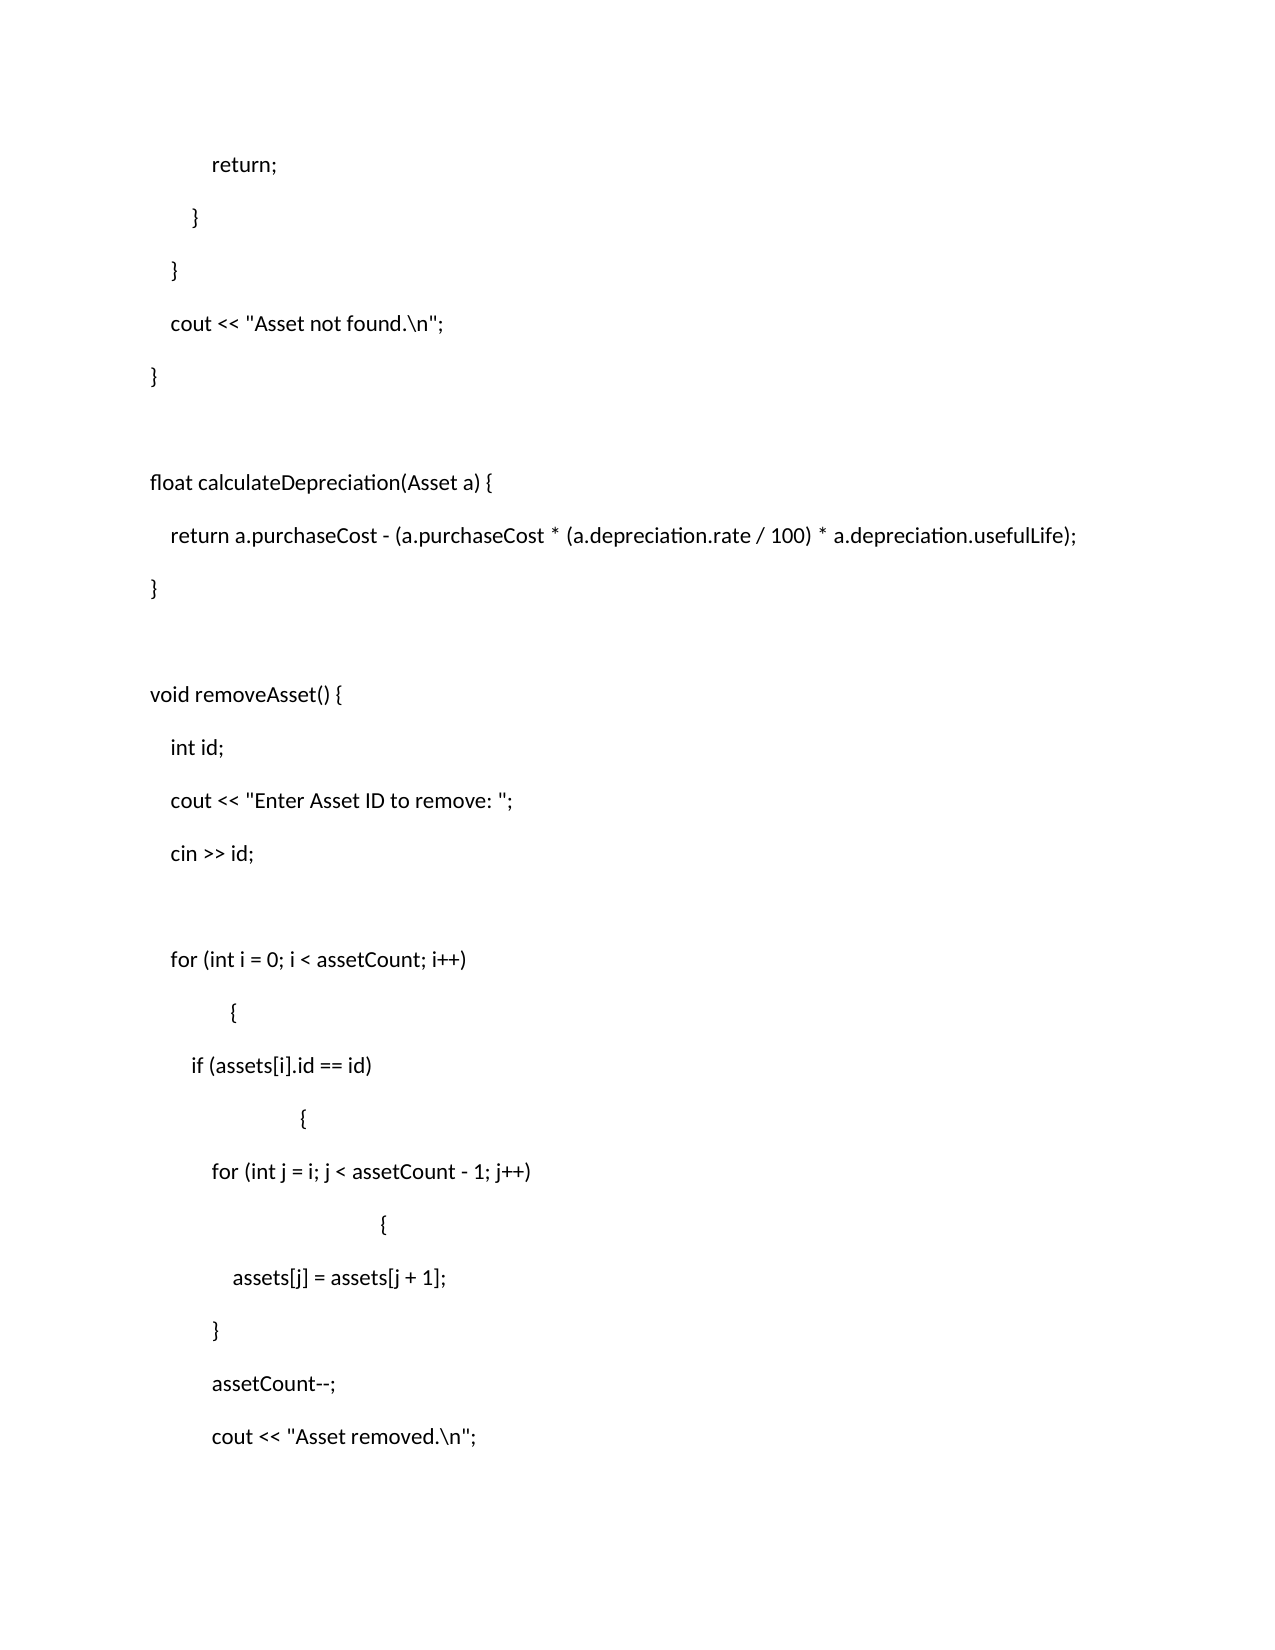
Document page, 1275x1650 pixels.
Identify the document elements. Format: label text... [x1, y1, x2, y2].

text if (assets[i].id == id) [150, 1051, 1125, 1079]
text cin >> id; [150, 839, 1125, 867]
text } [150, 256, 1125, 284]
text assets[j] = assets[j + 1]; [150, 1263, 1125, 1291]
text for (int i = 0; i < assetCount; i++) [150, 945, 1125, 973]
text float calculateDepreciation(Asset a) { [150, 468, 1125, 496]
text cout << "Asset not found.\n"; [150, 309, 1125, 337]
text for (int j = i; j < assetCount - 1; j++) [150, 1157, 1125, 1185]
text { [150, 998, 1125, 1026]
text void removeAsset() { [150, 680, 1125, 708]
text cout << "Enter Asset ID to remove: "; [150, 786, 1125, 814]
text { [150, 1210, 1125, 1238]
text } [150, 1316, 1125, 1344]
text } [150, 203, 1125, 231]
text return a.purchaseCost - (a.purchaseCost * (a.depreciation.rate / 100) * a.depreciation.usefulLife); [150, 521, 1125, 549]
text } [150, 362, 1125, 390]
text } [150, 574, 1125, 602]
text cout << "Asset removed.\n"; [150, 1422, 1125, 1451]
text assetCount--; [150, 1369, 1125, 1397]
text return; [150, 150, 1125, 178]
text { [150, 1104, 1125, 1132]
text int id; [150, 733, 1125, 761]
